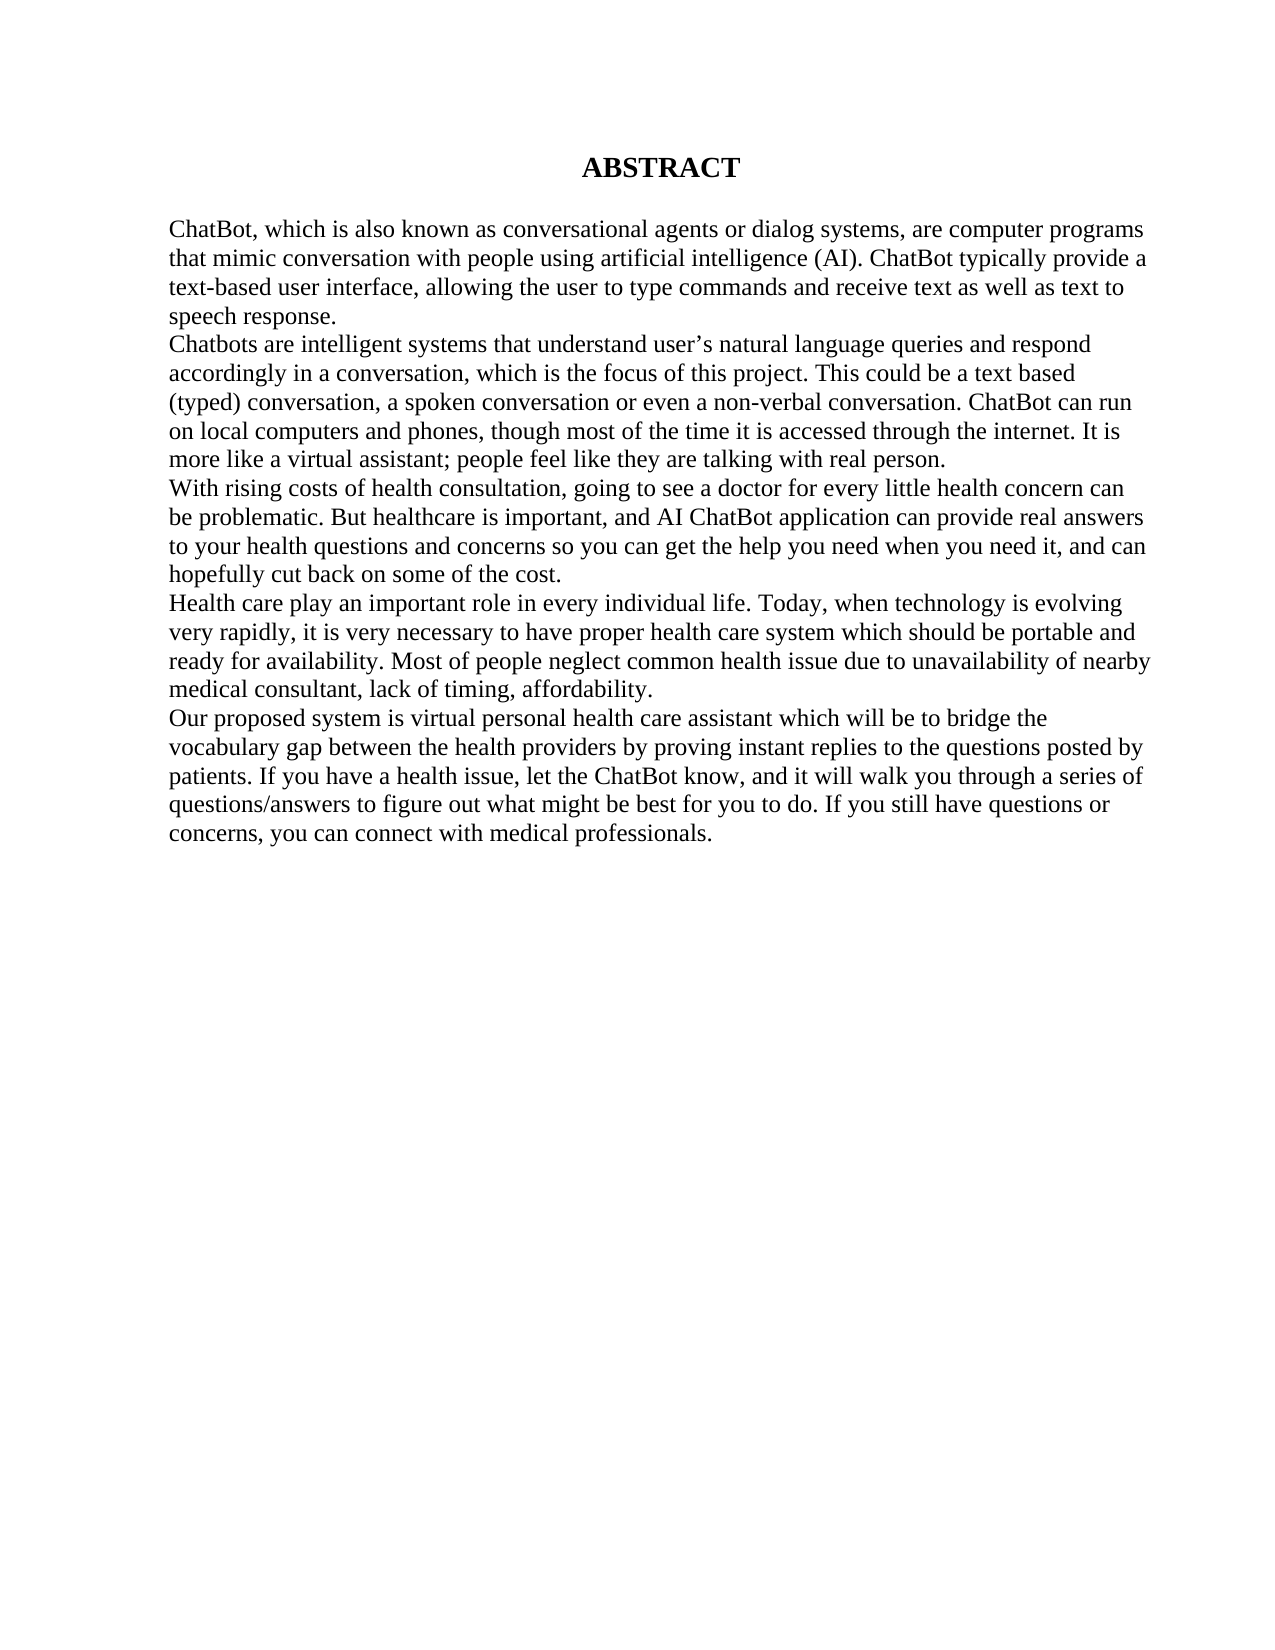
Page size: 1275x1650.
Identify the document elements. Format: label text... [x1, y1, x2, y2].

text Our proposed system is virtual personal health care assistant which will be to bridge the vocabulary gap between the health providers by proving instant replies to the questions posted by patients. If you have a health issue, let the ChatBot know, and it will walk you through a series of questions/answers to figure out what might be best for you to do. If you still have questions or concerns, you can connect with medical professionals. [169, 703, 1153, 847]
text Chatbots are intelligent systems that understand user’s natural language queries and respond accordingly in a conversation, which is the focus of this project. This could be a text based (typed) conversation, a spoken conversation or even a non-verbal conversation. ChatBot can run on local computers and phones, though most of the time it is accessed through the internet. It is more like a virtual assistant; people feel like they are talking with real person. [169, 329, 1153, 473]
text Health care play an important role in every individual life. Today, when technology is evolving very rapidly, it is very necessary to have proper health care system which should be portable and ready for availability. Most of people neglect common health issue due to unavailability of nearby medical consultant, lack of timing, affordability. [169, 588, 1153, 703]
text ChatBot, which is also known as conversational agents or dialog systems, are computer programs that mimic conversation with people using artificial intelligence (AI). ChatBot typically provide a text-based user interface, allowing the user to type commands and receive text as well as text to speech response. [169, 214, 1153, 329]
text With rising costs of health consultation, going to see a doctor for every little health concern can be problematic. But healthcare is important, and AI ChatBot application can provide real answers to your health questions and concerns so you can get the help you need when you need it, and can hopefully cut back on some of the cost. [169, 473, 1153, 588]
subtitle ABSTRACT [169, 150, 1153, 183]
